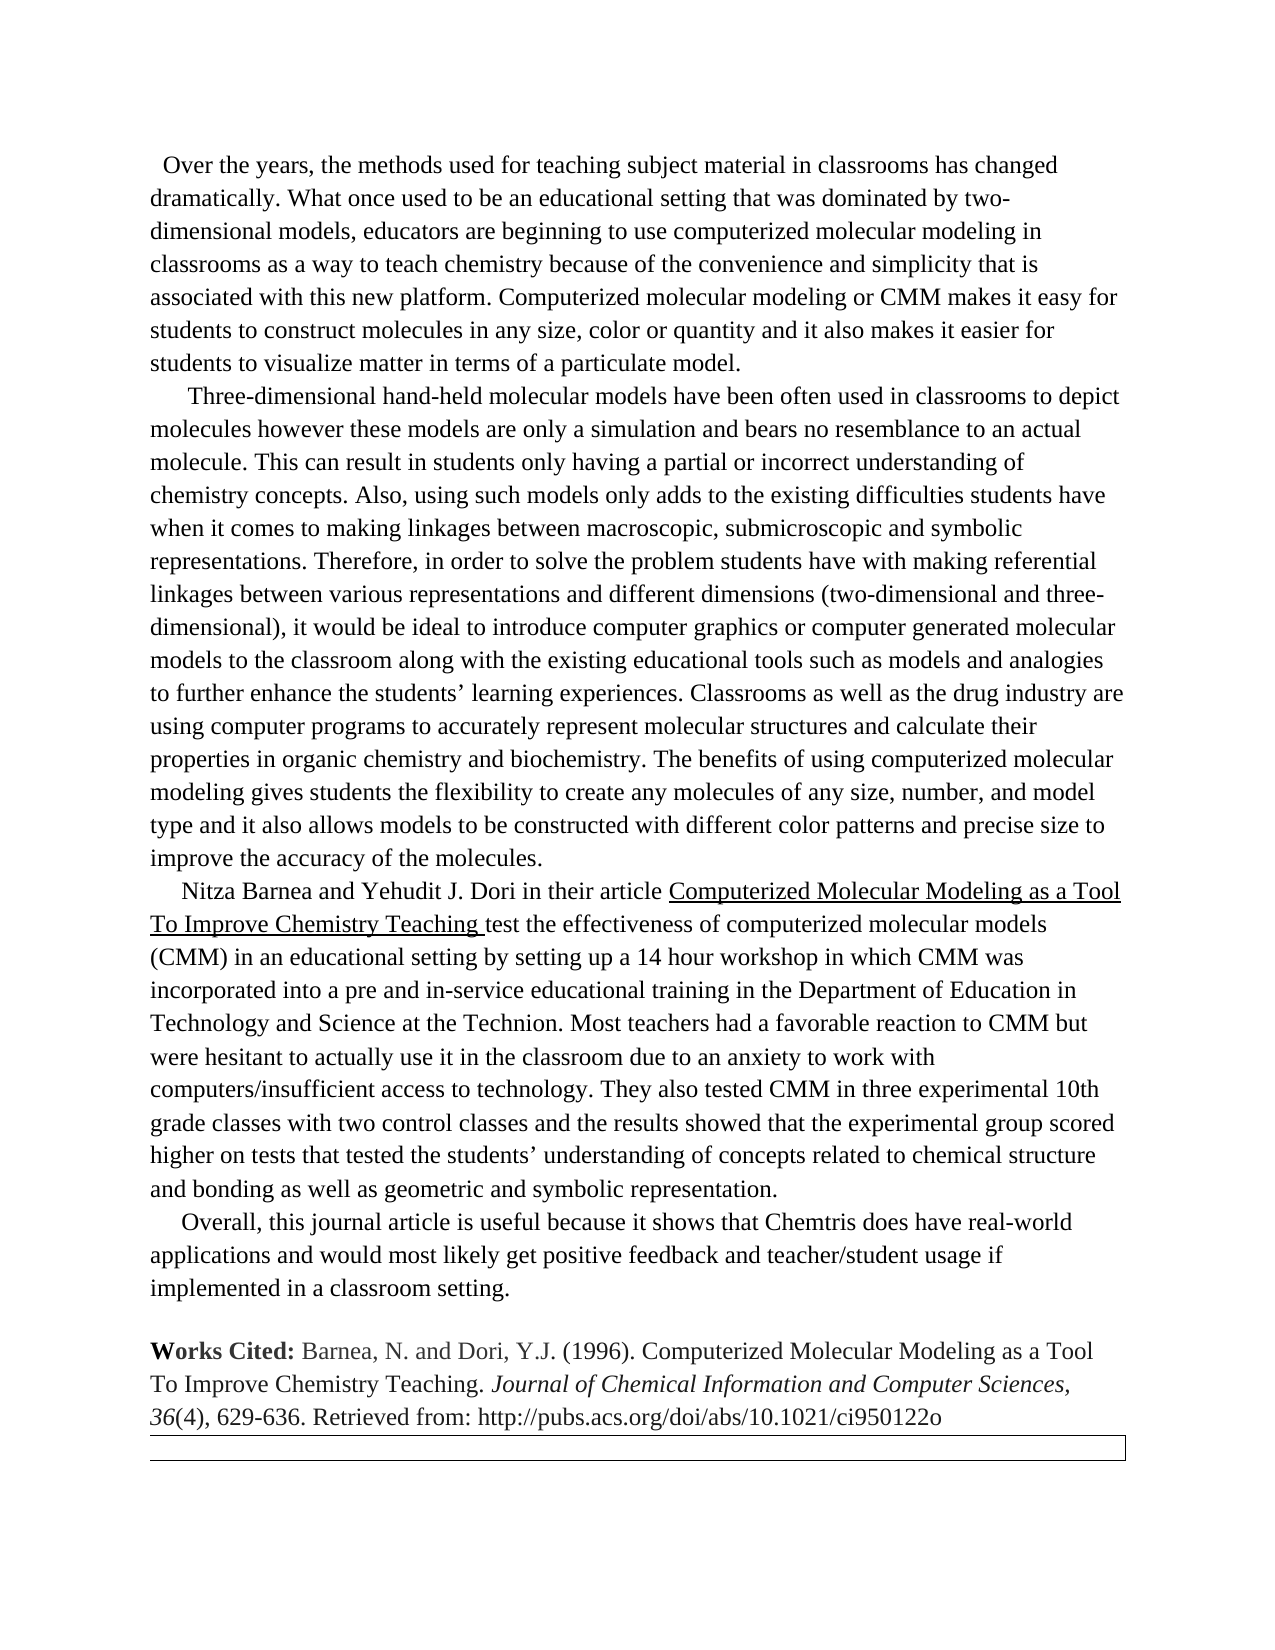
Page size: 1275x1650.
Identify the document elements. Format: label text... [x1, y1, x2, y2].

text Nitza Barnea and Yehudit J. Dori in their article Computerized Molecular Modeling as a Tool To Improve Chemistry Teaching test the effectiveness of computerized molecular models (CMM) in an educational setting by setting up a 14 hour workshop in which CMM was incorporated into a pre and in-service educational training in the Department of Education in Technology and Science at the Technion. Most teachers had a favorable reaction to CMM but were hesitant to actually use it in the classroom due to an anxiety to work with computers/insufficient access to technology. They also tested CMM in three experimental 10th grade classes with two control classes and the results showed that the experimental group scored higher on tests that tested the students’ understanding of concepts related to chemical structure and bonding as well as geometric and symbolic representation. [150, 876, 1125, 1202]
text Over the years, the methods used for teaching subject material in classrooms has changed dramatically. What once used to be an educational setting that was dominated by two-dimensional models, educators are beginning to use computerized molecular modeling in classrooms as a way to teach chemistry because of the convenience and simplicity that is associated with this new platform. Computerized molecular modeling or CMM makes it easy for students to construct molecules in any size, color or quantity and it also makes it easier for students to visualize matter in terms of a particulate model. [150, 150, 1125, 377]
text Overall, this journal article is useful because it shows that Chemtris does have real-world applications and would most likely get positive feedback and teacher/student usage if implemented in a classroom setting. [150, 1207, 1125, 1301]
text Three-dimensional hand-held molecular models have been often used in classrooms to depict molecules however these models are only a simulation and bears no resemblance to an actual molecule. This can result in students only having a partial or incorrect understanding of chemistry concepts. Also, using such models only adds to the existing difficulties students have when it comes to making linkages between macroscopic, submicroscopic and symbolic representations. Therefore, in order to solve the problem students have with making referential linkages between various representations and different dimensions (two-dimensional and three-dimensional), it would be ideal to introduce computer graphics or computer generated molecular models to the classroom along with the existing educational tools such as models and analogies to further enhance the students’ learning experiences. Classrooms as well as the drug industry are using computer programs to accurately represent molecular structures and calculate their properties in organic chemistry and biochemistry. The benefits of using computerized molecular modeling gives students the flexibility to create any molecules of any size, number, and model type and it also allows models to be constructed with different color patterns and precise size to improve the accuracy of the molecules. [150, 381, 1125, 872]
text Works Cited: Barnea, N. and Dori, Y.J. (1996). Computerized Molecular Modeling as a Tool To Improve Chemistry Teaching. Journal of Chemical Information and Computer Sciences, 36(4), 629-636. Retrieved from: http://pubs.acs.org/doi/abs/10.1021/ci950122o [150, 1336, 1125, 1431]
